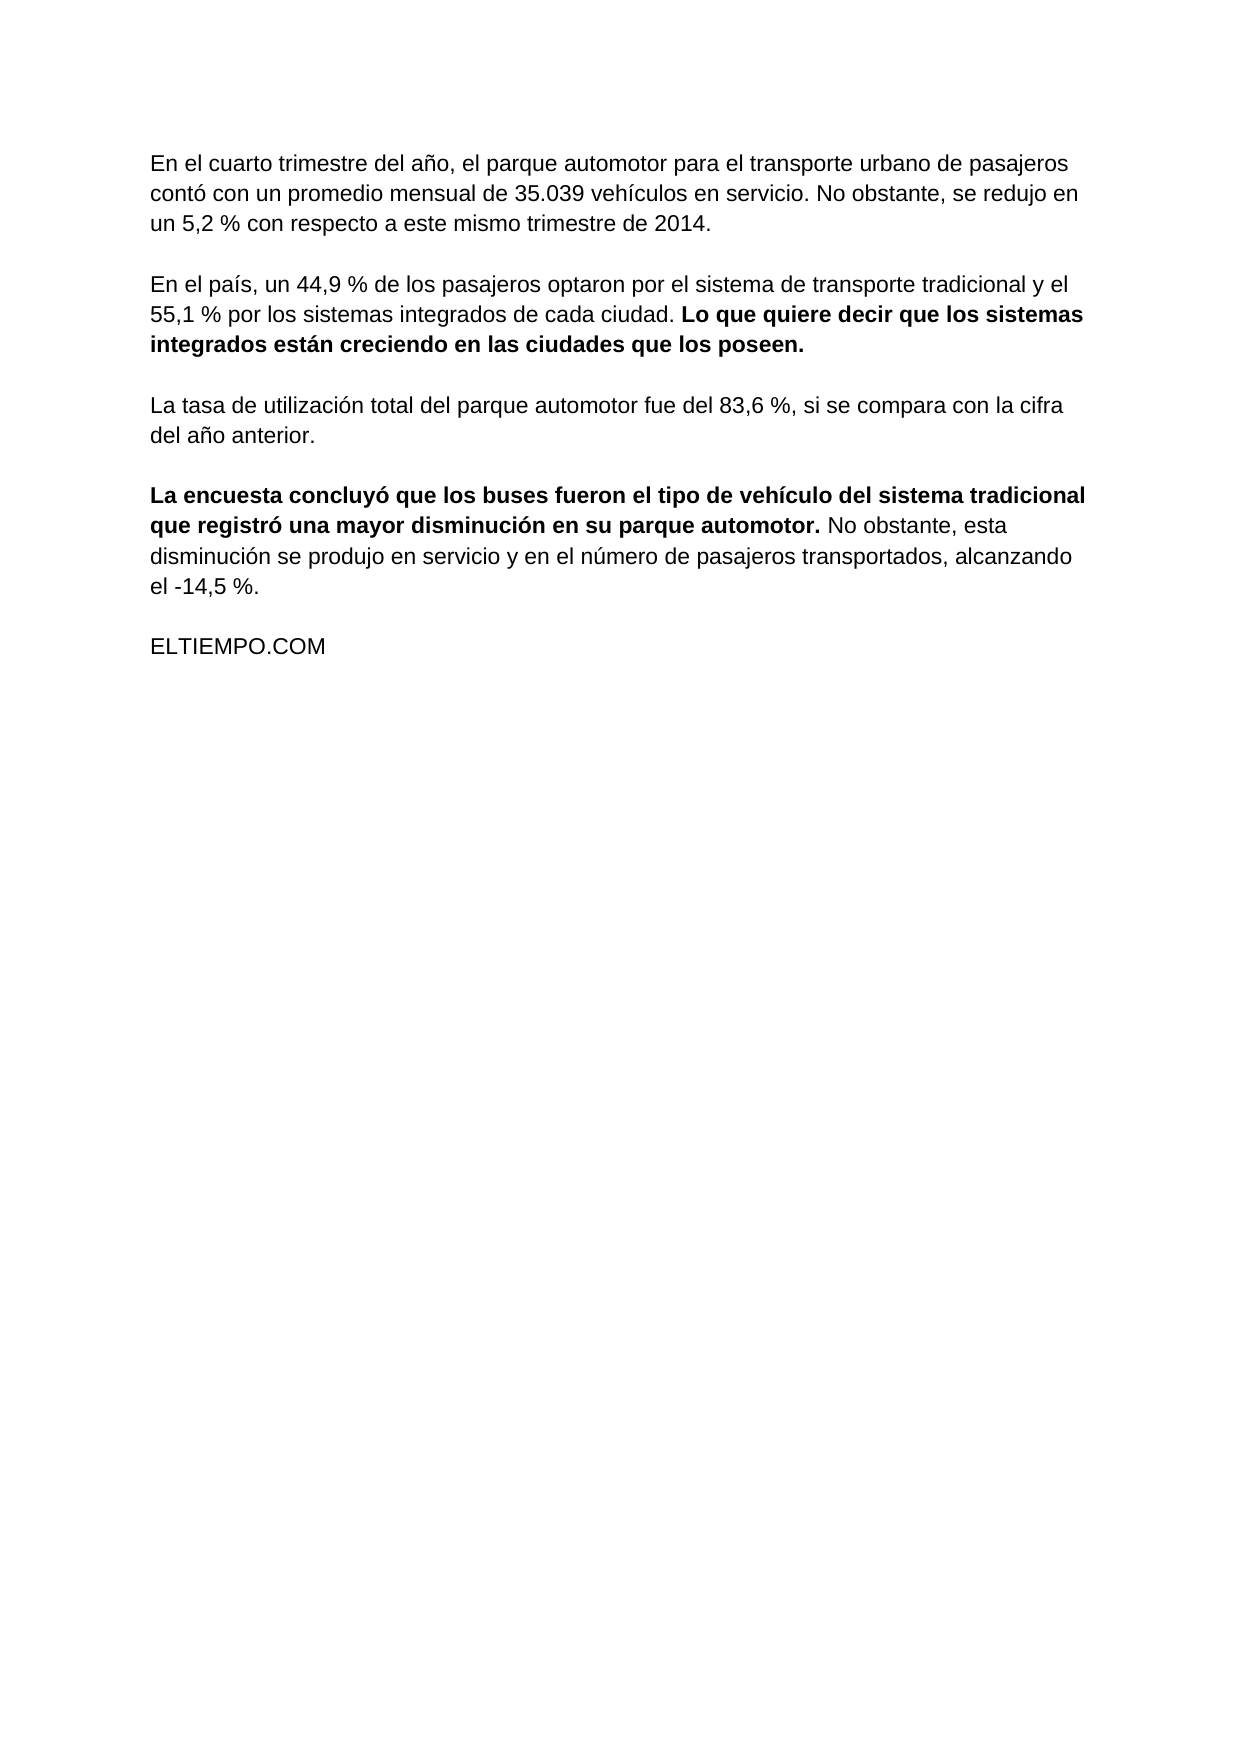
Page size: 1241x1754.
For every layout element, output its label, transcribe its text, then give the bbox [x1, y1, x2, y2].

text En el cuarto trimestre del año, el parque automotor para el transporte urbano de pasajeros contó con un promedio mensual de 35.039 vehículos en servicio. No obstante, se redujo en un 5,2 % con respecto a este mismo trimestre de 2014. [150, 150, 1090, 237]
text La encuesta concluyó que los buses fueron el tipo de vehículo del sistema tradicional que registró una mayor disminución en su parque automotor. No obstante, esta disminución se produjo en servicio y en el número de pasajeros transportados, alcanzando el -14,5 %. [150, 482, 1090, 599]
text En el país, un 44,9 % de los pasajeros optaron por el sistema de transporte tradicional y el 55,1 % por los sistemas integrados de cada ciudad. Lo que quiere decir que los sistemas integrados están creciendo en las ciudades que los poseen. [150, 271, 1090, 358]
text La tasa de utilización total del parque automotor fue del 83,6 %, si se compara con la cifra del año anterior. [150, 392, 1090, 448]
text ELTIEMPO.COM [150, 633, 1090, 660]
